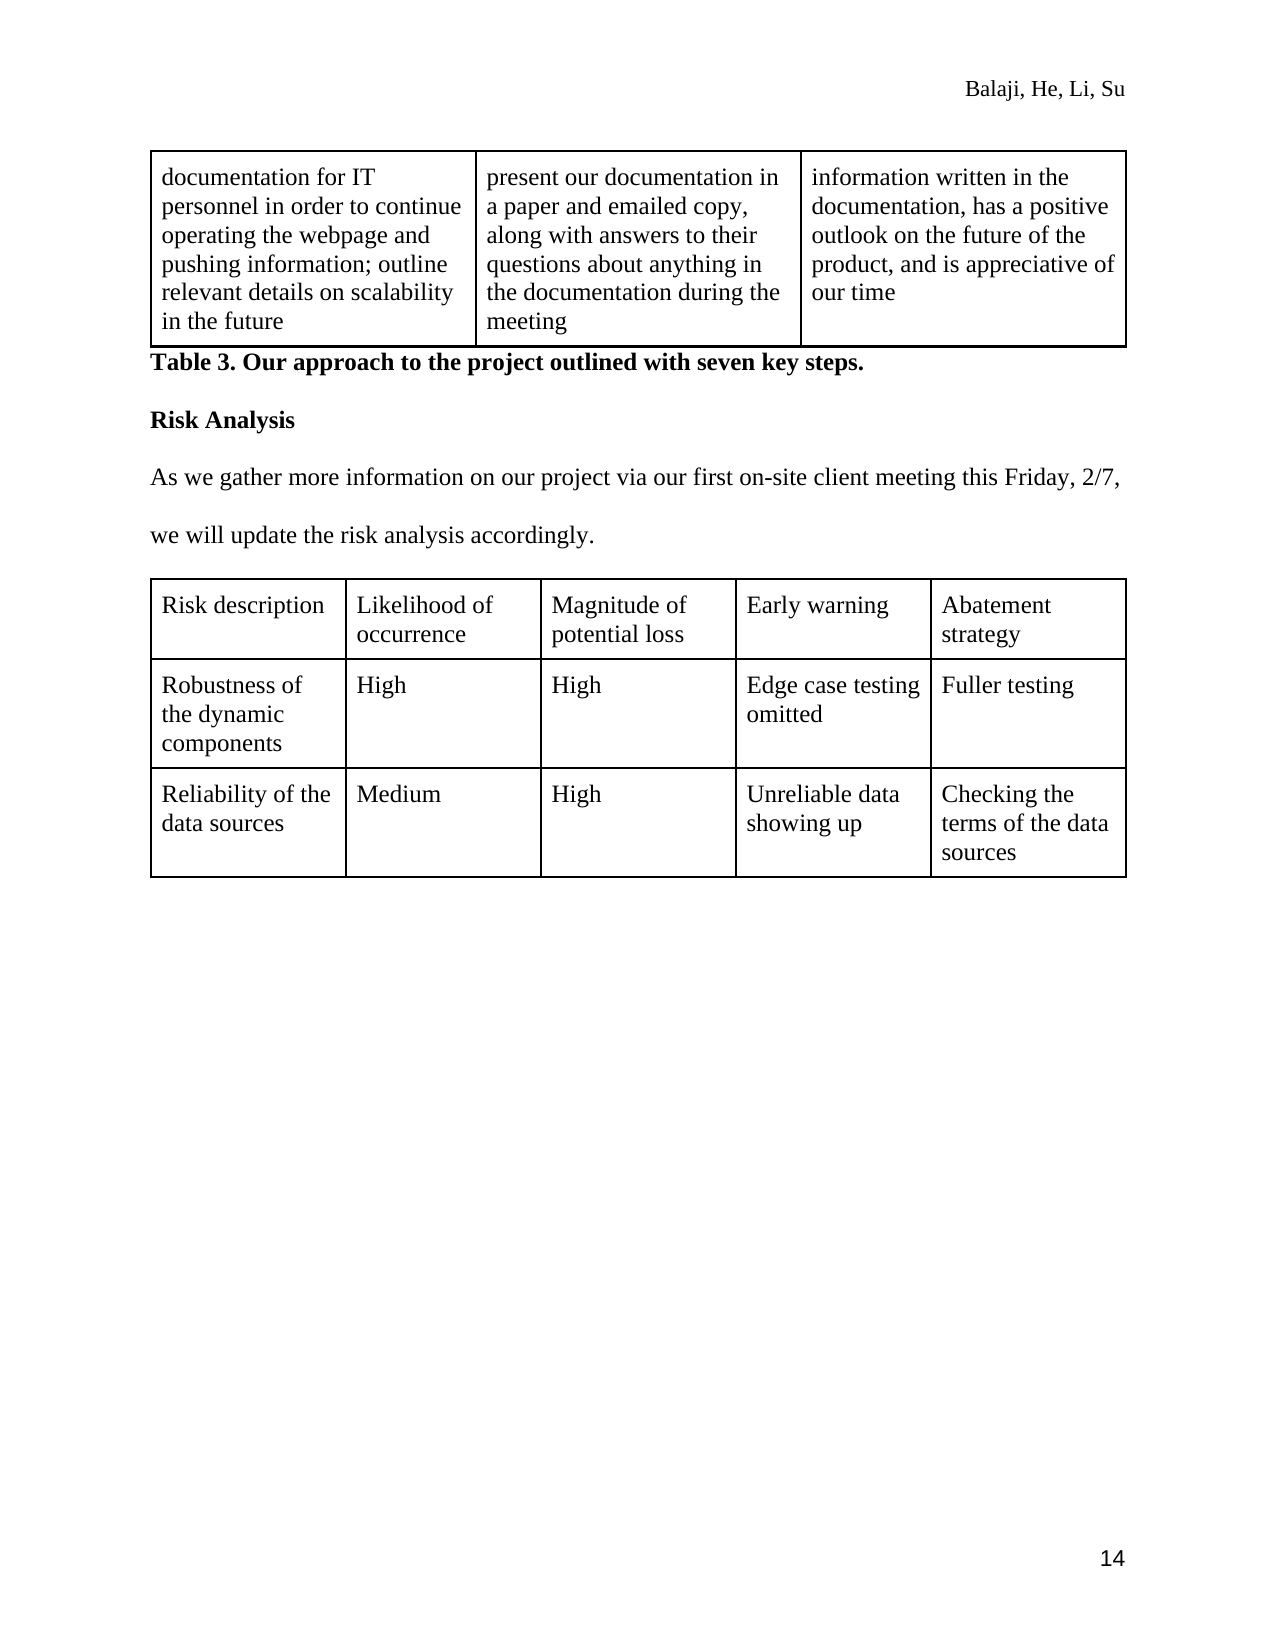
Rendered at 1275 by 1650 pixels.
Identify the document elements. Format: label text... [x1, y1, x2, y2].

subtitle Risk Analysis [150, 405, 1125, 434]
table_header Risk description [152, 580, 345, 658]
table_header Magnitude of potential loss [542, 580, 735, 658]
table_cell Medium [347, 769, 540, 876]
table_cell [477, 152, 800, 345]
table_header Early warning [737, 580, 930, 658]
table_cell Edge case testing omitted [737, 660, 930, 767]
table_cell Robustness of the dynamic components [152, 660, 345, 767]
table_header Likelihood of occurrence [347, 580, 540, 658]
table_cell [152, 152, 475, 345]
text As we gather more information on our project via our first on-site client meeting this Friday, 2/7, we will update the risk analysis accordingly. [150, 462, 1125, 549]
table_cell Fuller testing [932, 660, 1125, 767]
table_header Abatement strategy [932, 580, 1125, 658]
table_cell High [542, 660, 735, 767]
table_cell High [542, 769, 735, 876]
table_cell High [347, 660, 540, 767]
text Table 3. Our approach to the project outlined with seven key steps. [150, 348, 1125, 376]
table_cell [802, 152, 1125, 345]
table_cell Unreliable data showing up [737, 769, 930, 876]
table_cell Reliability of the data sources [152, 769, 345, 876]
table_cell Checking the terms of the data sources [932, 769, 1125, 876]
